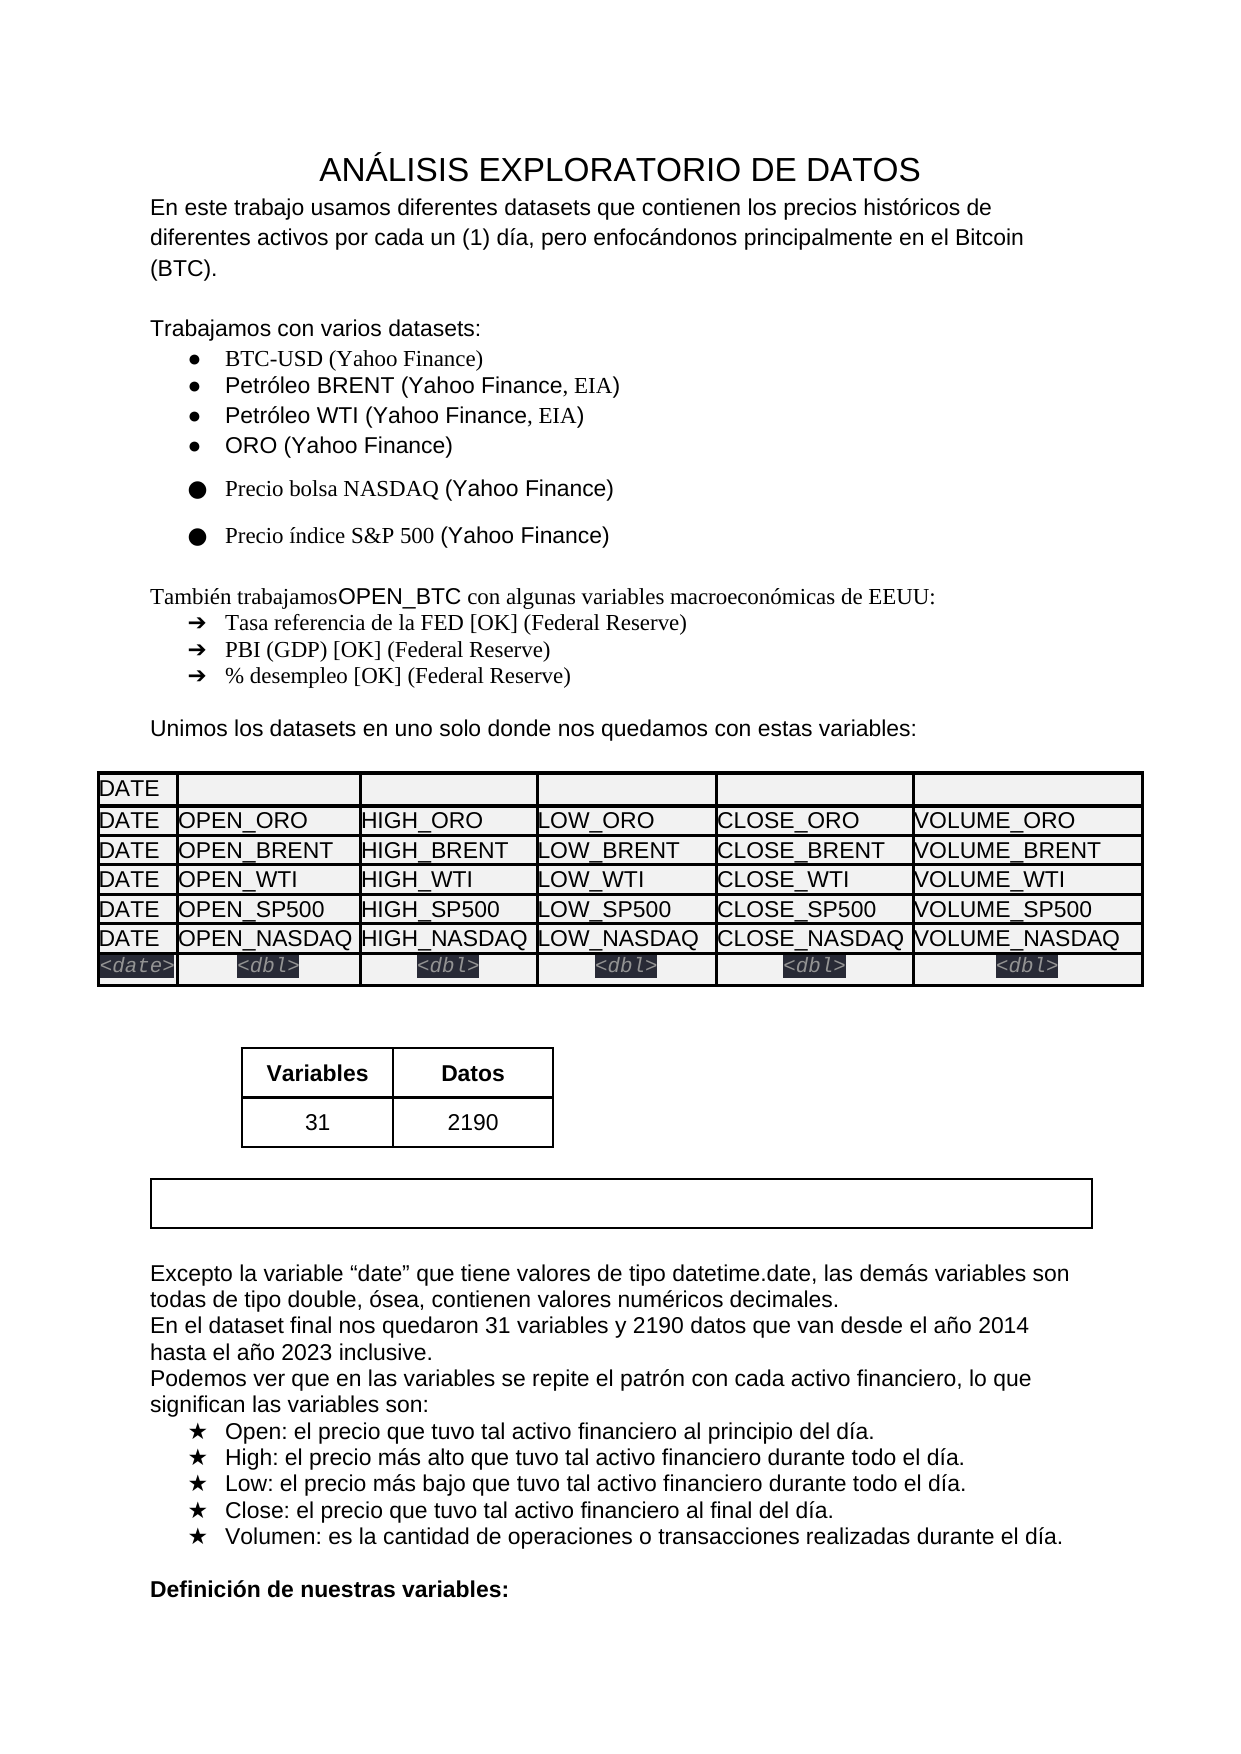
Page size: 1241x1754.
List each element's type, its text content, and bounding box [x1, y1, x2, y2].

table_header [152, 1180, 1091, 1227]
table_cell <dbl> [179, 955, 359, 984]
list Volumen: es la cantidad de operaciones o transacciones realizadas durante el día. [187, 1523, 1090, 1549]
table_cell VOLUME_ORO​ [915, 808, 1141, 834]
table_cell HIGH_SP500​ [362, 896, 536, 922]
list Petróleo WTI (Yahoo Finance, EIA) [187, 402, 1090, 428]
table_cell DATE​ [100, 866, 176, 893]
table_header [179, 775, 359, 804]
table_cell <dbl> [915, 955, 1141, 984]
table_header [718, 775, 912, 804]
table_header ​ [539, 775, 715, 804]
text En este trabajo usamos diferentes datasets que contienen los precios históricos de diferentes activos por cada un (1) día, pero enfocándonos principalmente en el Bitcoin (BTC). [150, 194, 1090, 281]
table_cell VOLUME_SP500​ [915, 896, 1141, 922]
list Tasa referencia de la FED [OK] (Federal Reserve) [187, 609, 1090, 636]
table_cell OPEN_ORO​ [179, 808, 359, 834]
text También trabajamosOPEN_BTC​ con algunas variables macroeconómicas de EEUU: [150, 583, 1090, 609]
table_cell CLOSE_ORO​ [718, 808, 912, 834]
table_cell VOLUME_WTI​ [915, 866, 1141, 893]
table_cell LOW_NASDAQ​ [539, 925, 715, 952]
list PBI (GDP) [OK] (Federal Reserve) [187, 636, 1090, 662]
list Close: el precio que tuvo tal activo financiero al final del día. [187, 1497, 1090, 1523]
table_cell <dbl> [539, 955, 715, 984]
list Precio bolsa NASDAQ (Yahoo Finance) [187, 463, 1090, 510]
table_cell CLOSE_BRENT​ [718, 837, 912, 863]
text Trabajamos con varios datasets: [150, 315, 1090, 341]
table_cell 2190 [394, 1099, 552, 1146]
table_cell <dbl> [362, 955, 536, 984]
table_cell LOW_SP500​ [539, 896, 715, 922]
table_cell <date> [100, 955, 176, 984]
list % desempleo [OK] (Federal Reserve) [187, 662, 1090, 688]
list Petróleo BRENT (Yahoo Finance, EIA) [187, 372, 1090, 398]
table_cell VOLUME_NASDAQ​ [915, 925, 1141, 952]
table_cell HIGH_NASDAQ​ [362, 925, 536, 952]
table_cell CLOSE_NASDAQ​ [718, 925, 912, 952]
table_cell 31 [243, 1099, 392, 1146]
list High: el precio más alto que tuvo tal activo financiero durante todo el día. [187, 1444, 1090, 1470]
list Precio índice S&P 500 (Yahoo Finance) [187, 510, 1090, 557]
table_cell LOW_ORO​ [539, 808, 715, 834]
table_header DATE​ [100, 775, 176, 804]
table_cell LOW_WTI​ [539, 866, 715, 893]
table_cell OPEN_WTI​ [179, 866, 359, 893]
text Podemos ver que en las variables se repite el patrón con cada activo financiero, lo que significan las variables son: [150, 1365, 1090, 1418]
list ORO (Yahoo Finance) [187, 432, 1090, 459]
text Excepto la variable “date” que tiene valores de tipo datetime.date, las demás variables son todas de tipo double, ósea, contienen valores numéricos decimales. [150, 1259, 1090, 1312]
table_cell HIGH_BRENT​ [362, 837, 536, 863]
list Low: el precio más bajo que tuvo tal activo financiero durante todo el día. [187, 1470, 1090, 1497]
table_cell <dbl> [718, 955, 912, 984]
table_cell HIGH_WTI​ [362, 866, 536, 893]
table_cell OPEN_NASDAQ​ [179, 925, 359, 952]
list Open: el precio que tuvo tal activo financiero al principio del día. [187, 1418, 1090, 1444]
table_header [915, 775, 1141, 804]
table_cell VOLUME_BRENT​ [915, 837, 1141, 863]
table_cell OPEN_BRENT​ [179, 837, 359, 863]
text Unimos los datasets en uno solo donde nos quedamos con estas variables: [150, 715, 1090, 741]
table_header [362, 775, 536, 804]
table_cell LOW_BRENT​ [539, 837, 715, 863]
table_cell DATE​ [100, 896, 176, 922]
table_header Variables [243, 1049, 392, 1096]
table_cell HIGH_ORO​ [362, 808, 536, 834]
table_cell OPEN_SP500​ [179, 896, 359, 922]
table_cell CLOSE_WTI​ [718, 866, 912, 893]
text ANÁLISIS EXPLORATORIO DE DATOS [150, 150, 1090, 188]
table_cell DATE​ [100, 837, 176, 863]
list BTC-USD (Yahoo Finance) [187, 345, 1090, 372]
table_header Datos [394, 1049, 552, 1096]
text En el dataset final nos quedaron 31 variables y 2190 datos que van desde el año 2014 hasta el año 2023 inclusive. [150, 1312, 1090, 1365]
table_cell CLOSE_SP500​ [718, 896, 912, 922]
text Definición de nuestras variables: [150, 1576, 1090, 1602]
table_cell DATE​ [100, 925, 176, 952]
table_cell DATE​ [100, 808, 176, 834]
